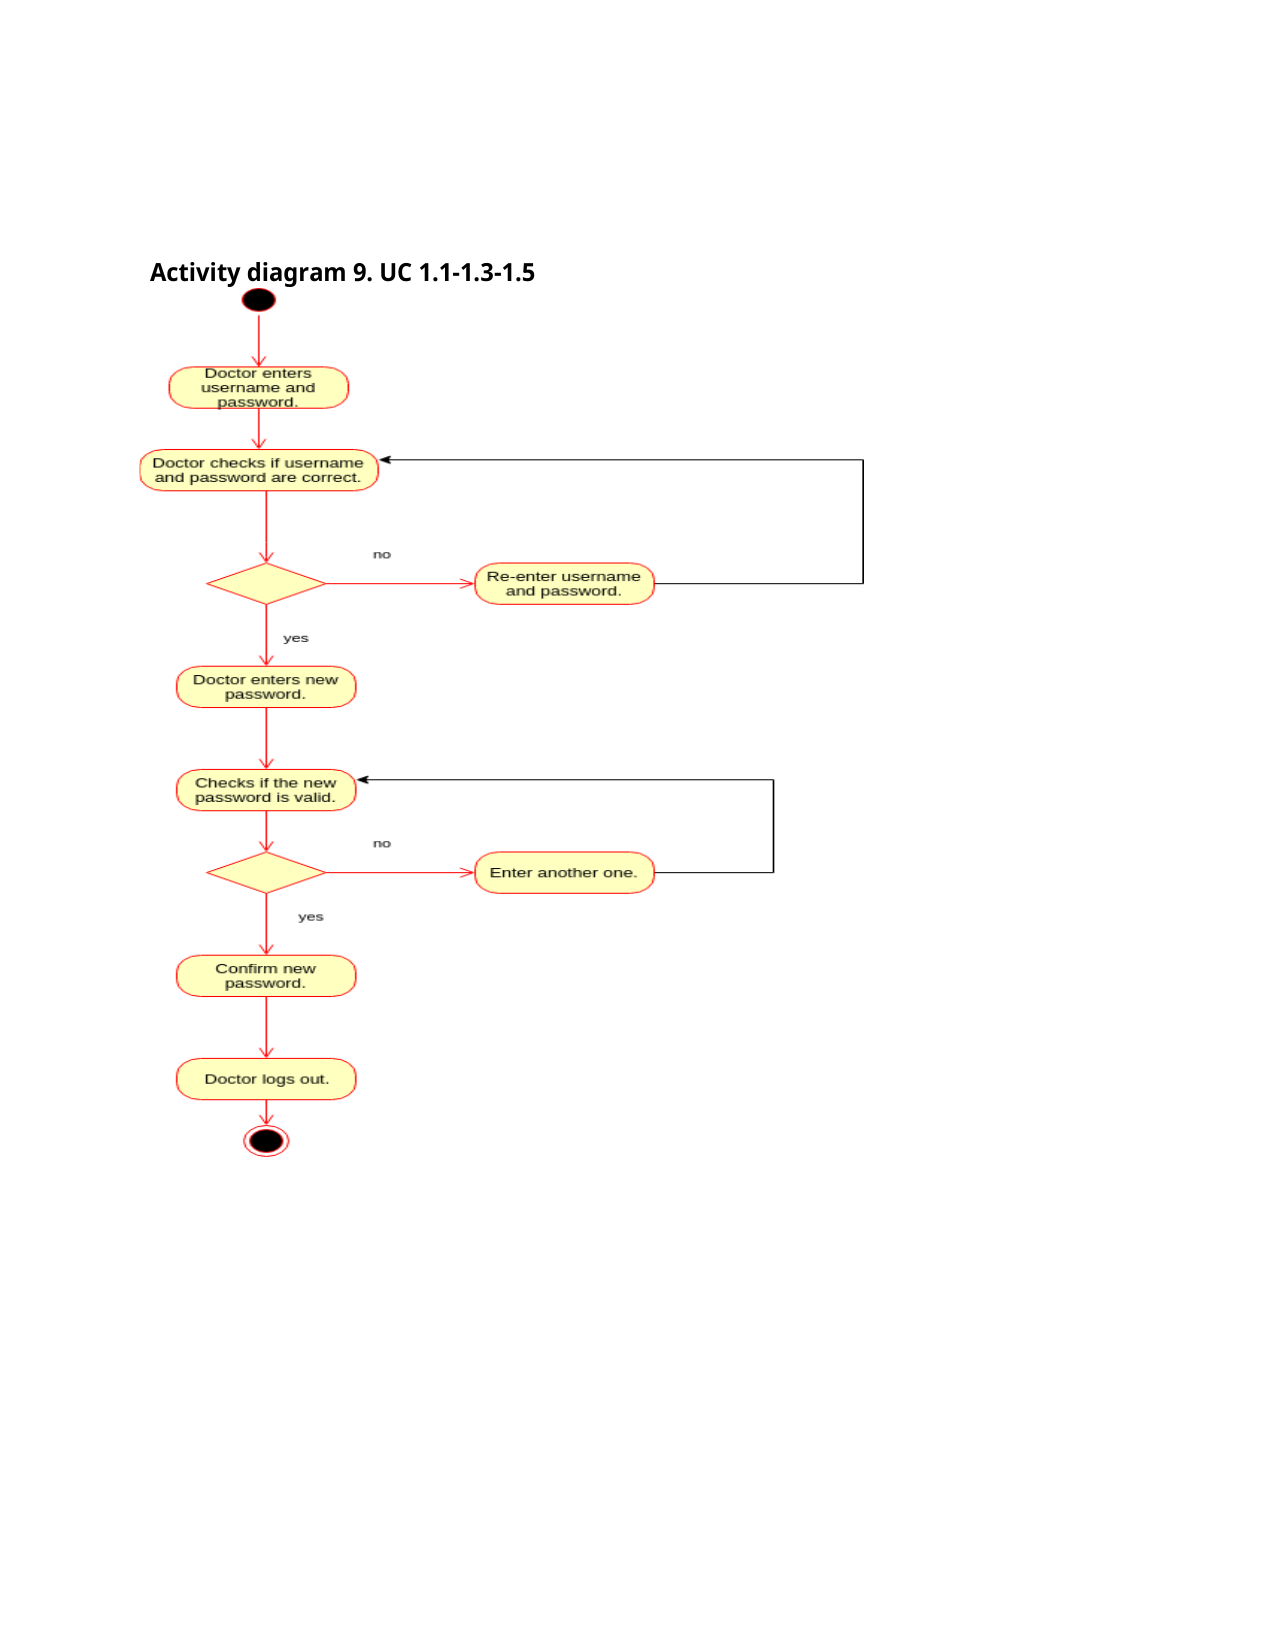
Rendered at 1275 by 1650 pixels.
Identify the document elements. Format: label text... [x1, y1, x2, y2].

picture [139, 288, 864, 1157]
text Activity diagram 9. UC 1.1-1.3-1.5 [150, 254, 1096, 289]
